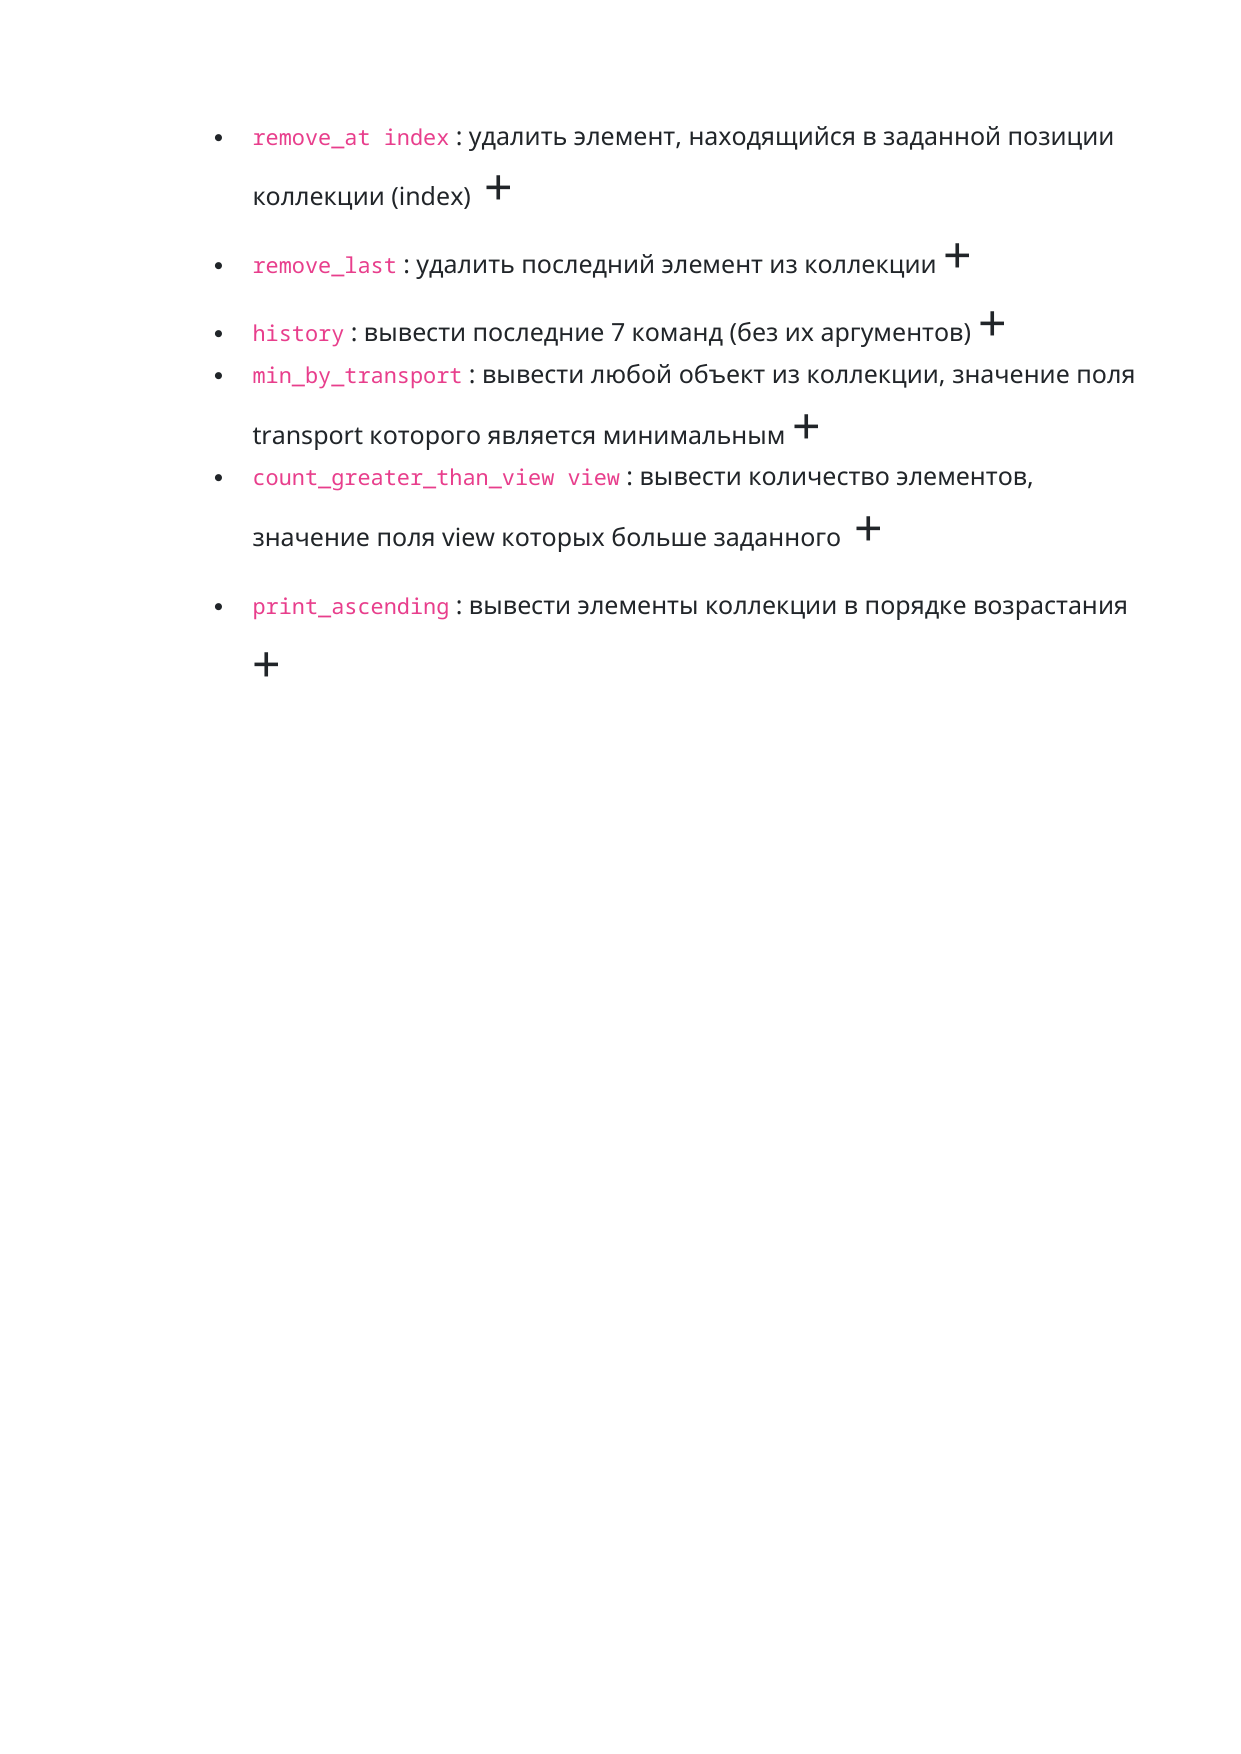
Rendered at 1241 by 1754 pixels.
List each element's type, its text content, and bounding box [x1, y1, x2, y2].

list remove_last : удалить последний элемент из коллекции + [215, 220, 1152, 288]
list min_by_transport : вывести любой объект из коллекции, значение поля transport которого является минимальным + [215, 357, 1152, 459]
list count_greater_than_view view : вывести количество элементов, значение поля view которых больше заданного + [215, 459, 1152, 561]
list print_ascending : вывести элементы коллекции в порядке возрастания + [215, 561, 1152, 697]
list history : вывести последние 7 команд (без их аргументов) + [215, 288, 1152, 357]
list remove_at index : удалить элемент, находящийся в заданной позиции коллекции (index) + [215, 118, 1152, 220]
